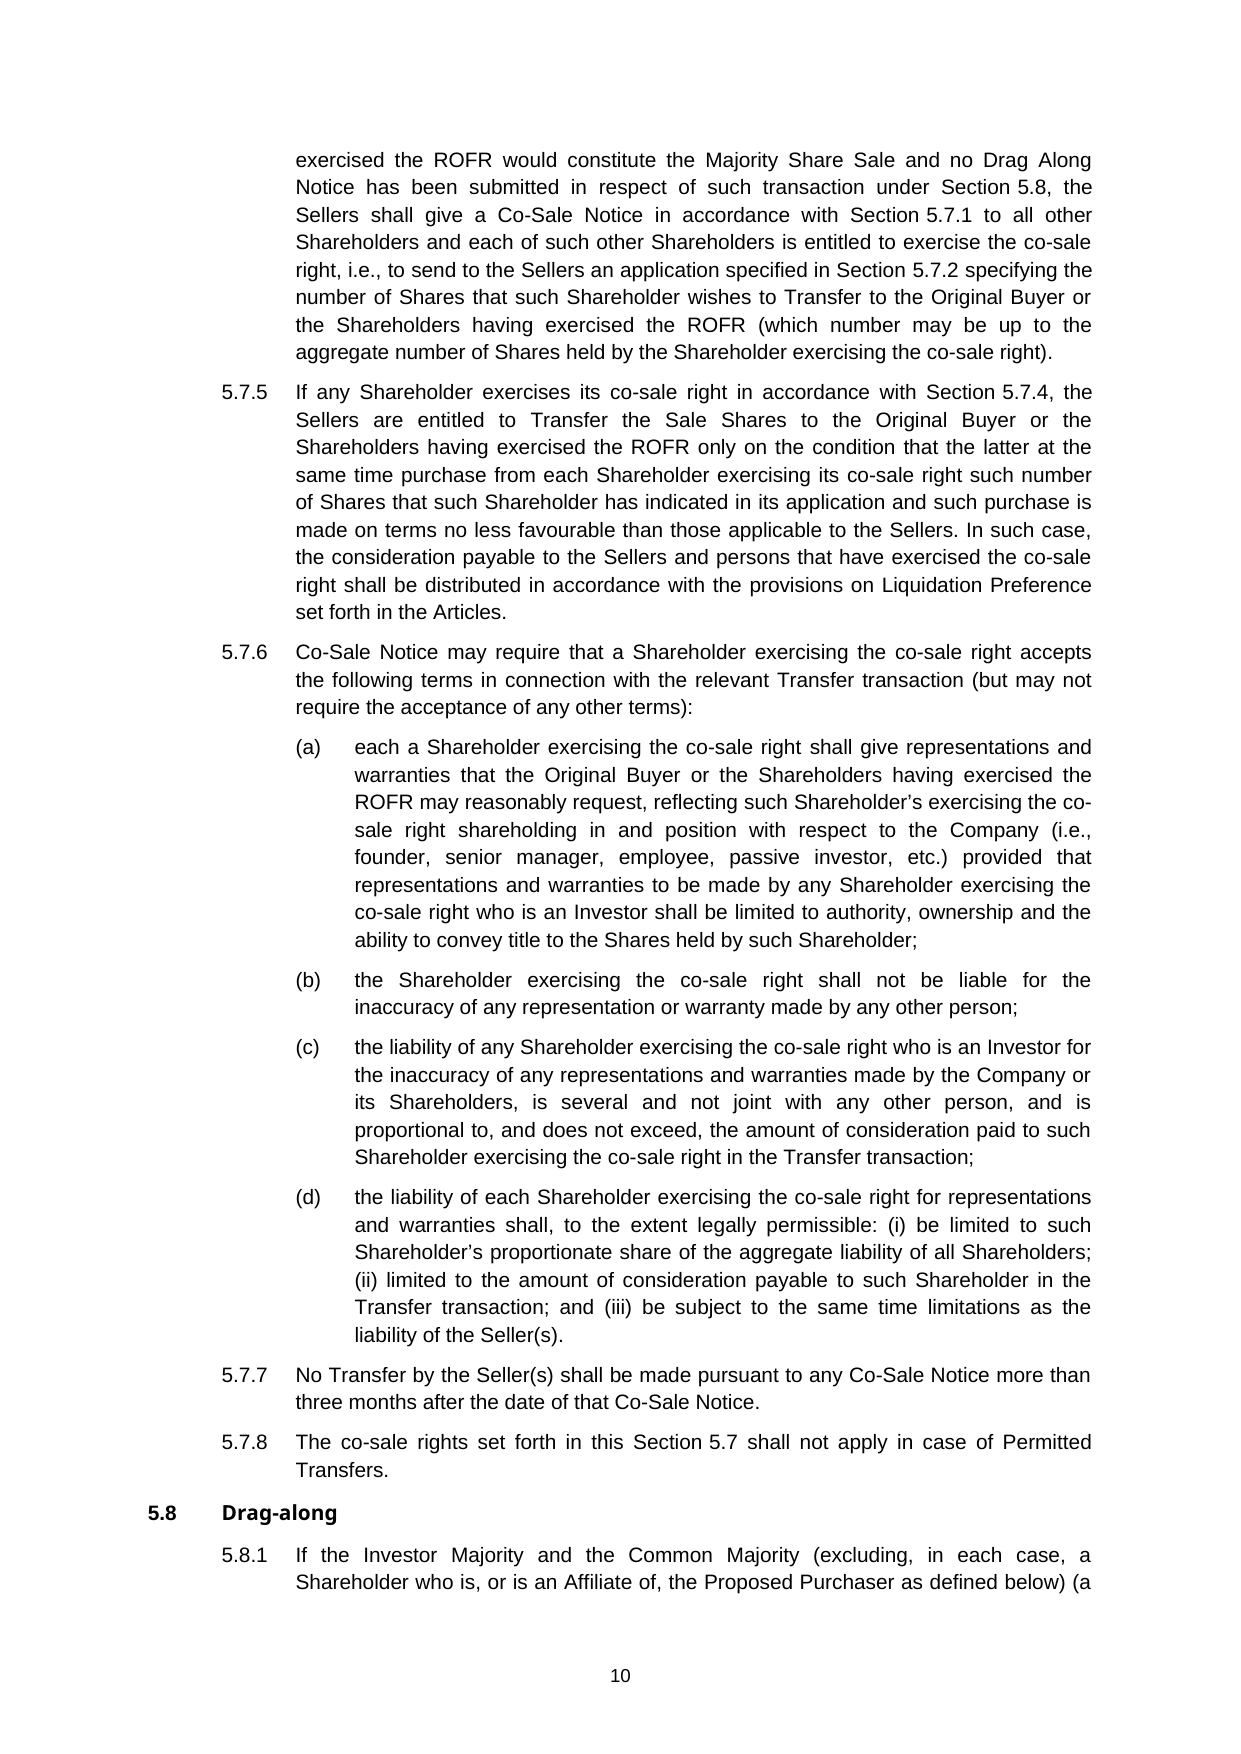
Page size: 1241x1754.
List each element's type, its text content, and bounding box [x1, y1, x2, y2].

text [221, 1543, 1093, 1594]
text the liability of any Shareholder exercising the co-sale right who is an Investor for the inaccuracy of any representations and warranties made by the Company or its Shareholders, is several and not joint with any other person, and is proportional to, and does not exceed, the amount of consideration paid to such Shareholder exercising the co-sale right in the Transfer transaction; [295, 1035, 1093, 1169]
text No Transfer by the Seller(s) shall be made pursuant to any Co-Sale Notice more than three months after the date of that Co-Sale Notice. [221, 1363, 1093, 1414]
text each a Shareholder exercising the co-sale right shall give representations and warranties that the Original Buyer or the Shareholders having exercised the ROFR may reasonably request, reflecting such Shareholder’s exercising the co-sale right shareholding in and position with respect to the Company (i.e., founder, senior manager, employee, passive investor, etc.) provided that representations and warranties to be made by any Shareholder exercising the co-sale right who is an Investor shall be limited to authority, ownership and the ability to convey title to the Shares held by such Shareholder; [295, 735, 1093, 952]
subtitle Drag-along [148, 1498, 1093, 1526]
text If any Shareholder exercises its co-sale right in accordance with Section 5.7.4, the Sellers are entitled to Transfer the Sale Shares to the Original Buyer or the Shareholders having exercised the ROFR only on the condition that the latter at the same time purchase from each Shareholder exercising its co-sale right such number of Shares that such Shareholder has indicated in its application and such purchase is made on terms no less favourable than those applicable to the Sellers. In such case, the consideration payable to the Sellers and persons that have exercised the co-sale right shall be distributed in accordance with the provisions on Liquidation Preference set forth in the Articles. [221, 380, 1093, 624]
text Co-Sale Notice may require that a Shareholder exercising the co-sale right accepts the following terms in connection with the relevant Transfer transaction (but may not require the acceptance of any other terms): [221, 640, 1093, 719]
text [221, 148, 1093, 364]
text the Shareholder exercising the co-sale right shall not be liable for the inaccuracy of any representation or warranty made by any other person; [295, 968, 1093, 1019]
text the liability of each Shareholder exercising the co-sale right for representations and warranties shall, to the extent legally permissible: (i) be limited to such Shareholder’s proportionate share of the aggregate liability of all Shareholders; (ii) limited to the amount of consideration payable to such Shareholder in the Transfer transaction; and (iii) be subject to the same time limitations as the liability of the Seller(s). [295, 1185, 1093, 1347]
text The co-sale rights set forth in this Section 5.7 shall not apply in case of Permitted Transfers. [221, 1430, 1093, 1482]
